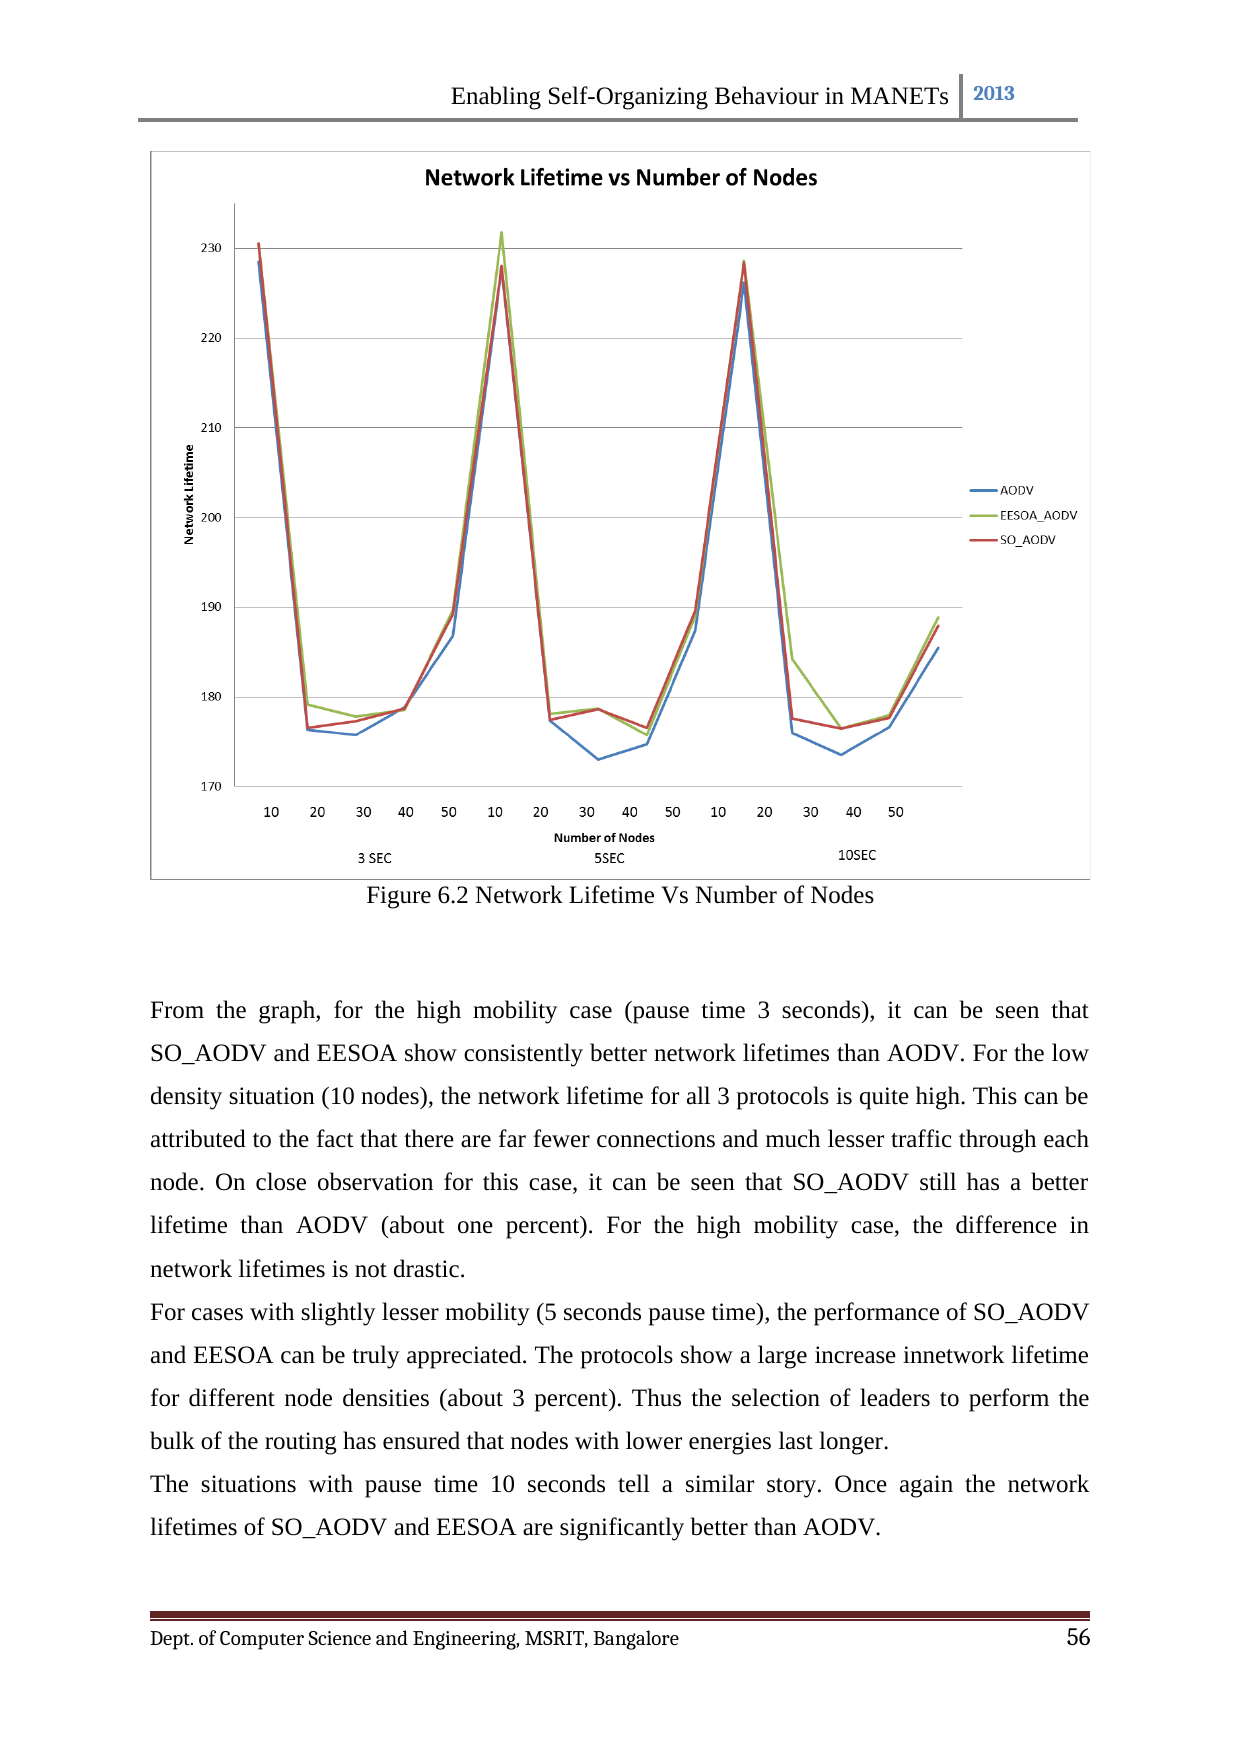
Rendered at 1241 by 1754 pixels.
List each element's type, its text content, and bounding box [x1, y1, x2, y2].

text For cases with slightly lesser mobility (5 seconds pause time), the performance of SO_AODV and EESOA can be truly appreciated. The protocols show a large increase innetwork lifetime for different node densities (about 3 percent). Thus the selection of leaders to perform the bulk of the routing has ensured that nodes with lower energies last longer. [150, 1297, 1090, 1455]
text From the graph, for the high mobility case (pause time 3 seconds), it can be seen that SO_AODV and EESOA show consistently better network lifetimes than AODV. For the low density situation (10 nodes), the network lifetime for all 3 protocols is quite high. This can be attributed to the fact that there are far fewer connections and much lesser traffic through each node. On close observation for this case, it can be seen that SO_AODV still has a better lifetime than AODV (about one percent). For the high mobility case, the difference in network lifetimes is not drastic. [150, 995, 1090, 1282]
picture [150, 151, 1091, 880]
text The situations with pause time 10 seconds tell a similar story. Once again the network lifetimes of SO_AODV and EESOA are significantly better than AODV. [150, 1469, 1090, 1541]
text Figure 6.2 Network Lifetime Vs Number of Nodes [150, 880, 1090, 909]
